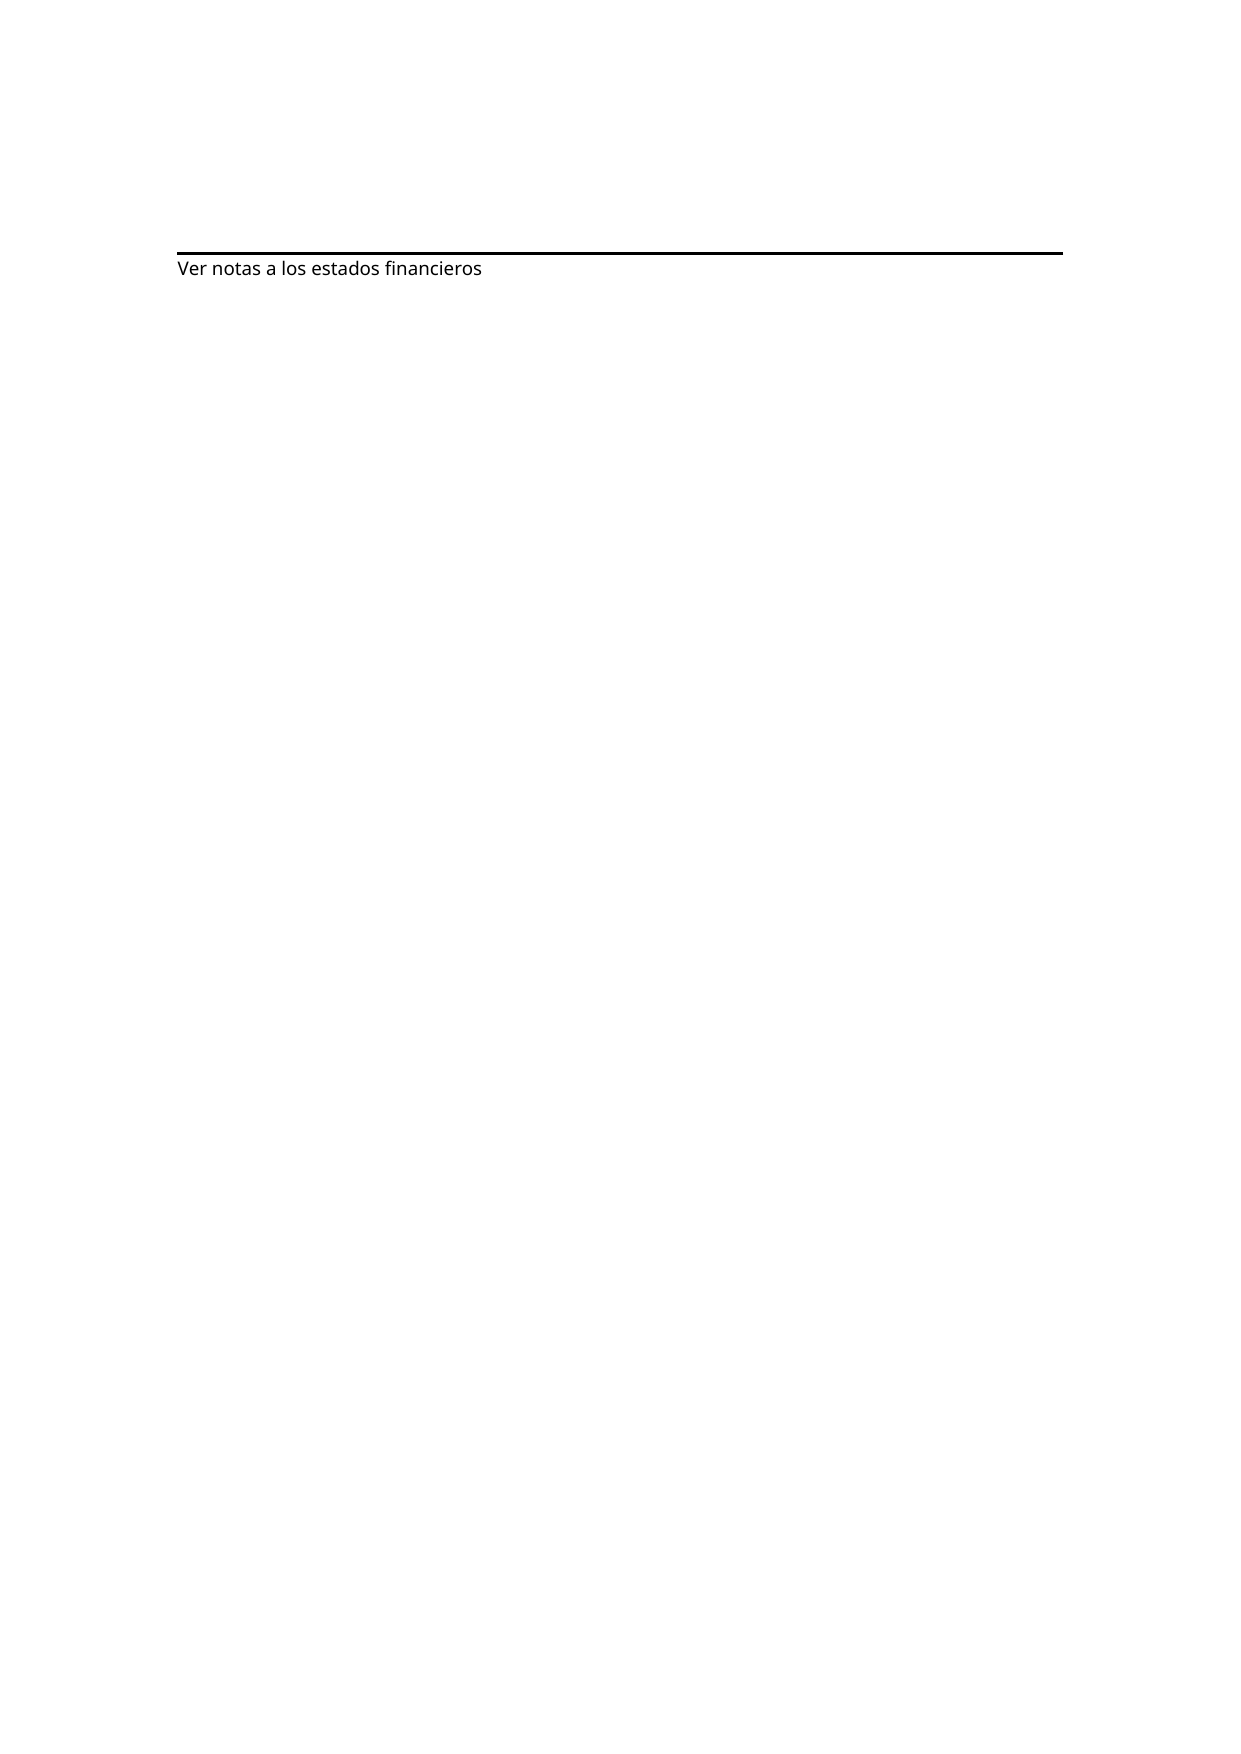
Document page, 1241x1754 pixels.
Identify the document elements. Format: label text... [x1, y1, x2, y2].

text Ver notas a los estados financieros [177, 255, 1063, 280]
